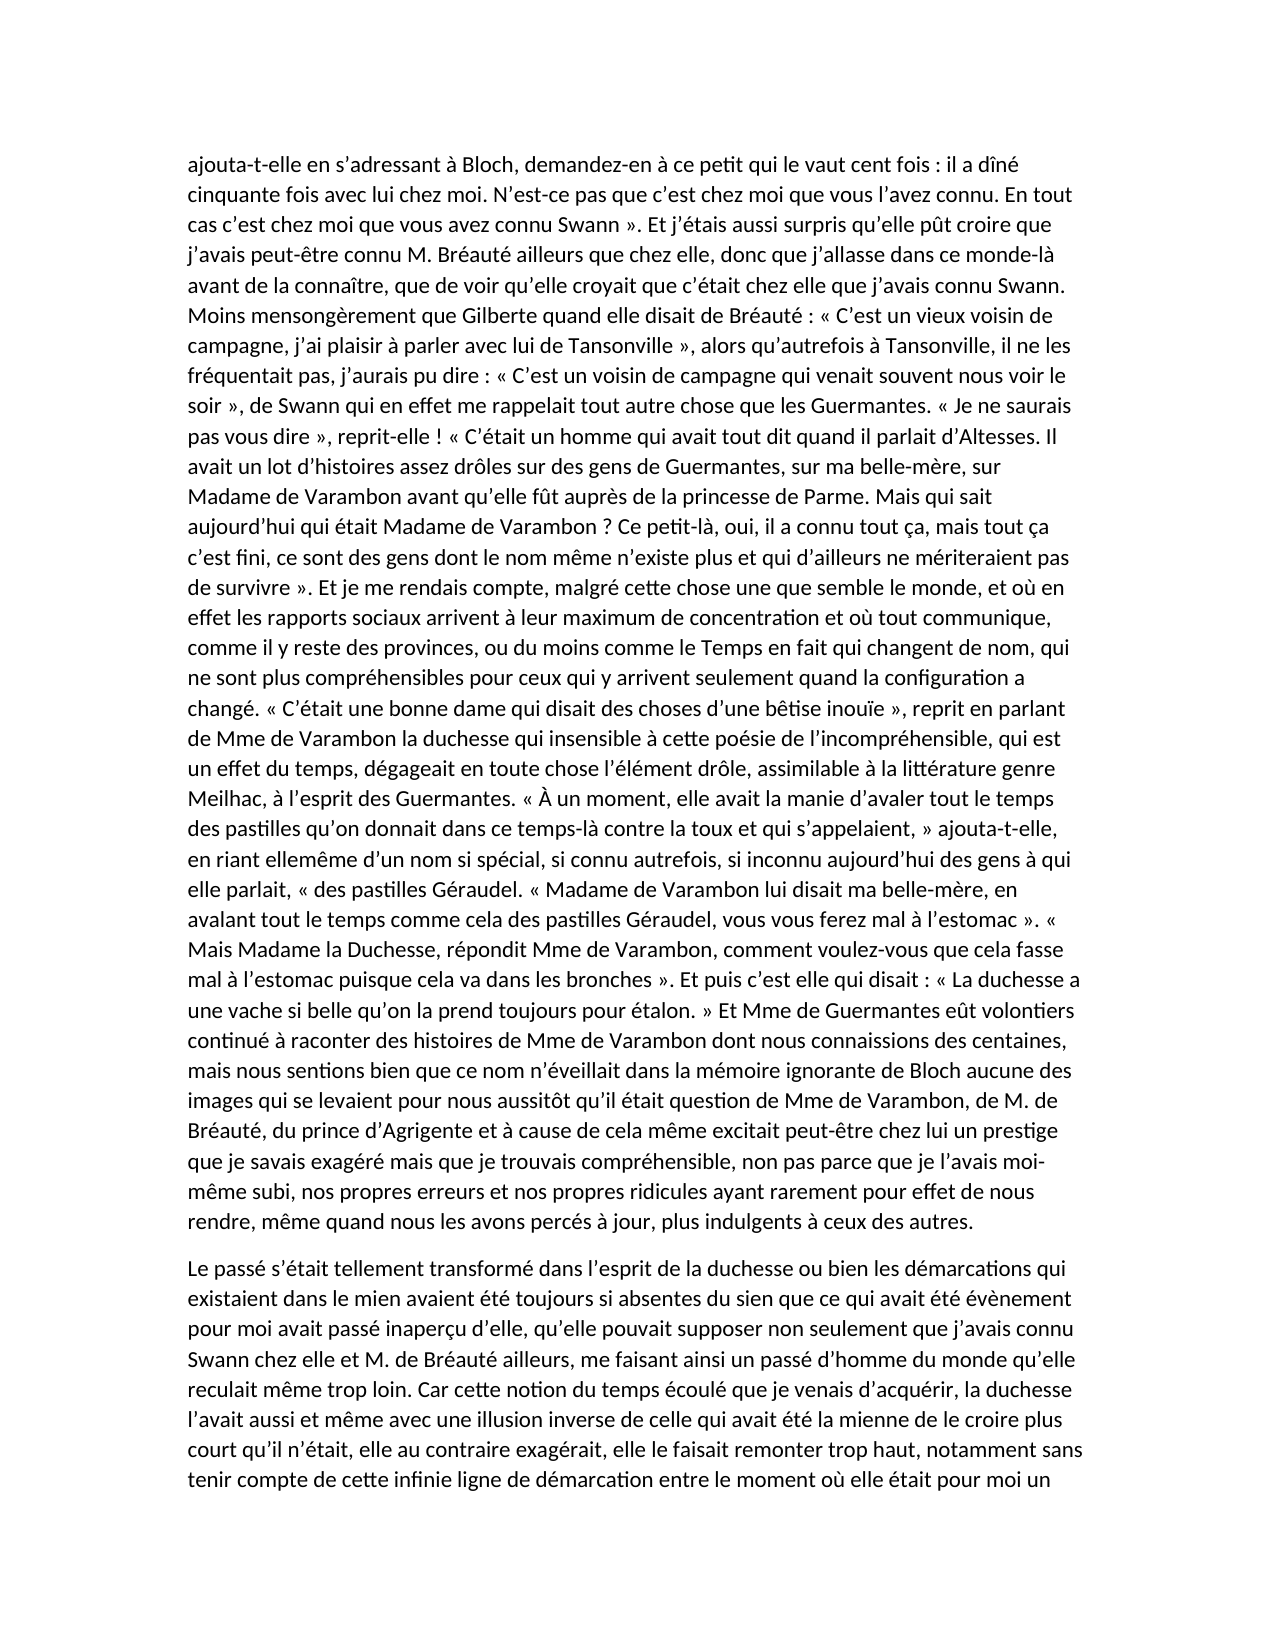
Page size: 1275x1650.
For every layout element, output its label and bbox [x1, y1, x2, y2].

text [187, 150, 1087, 1235]
text [187, 1254, 1087, 1494]
